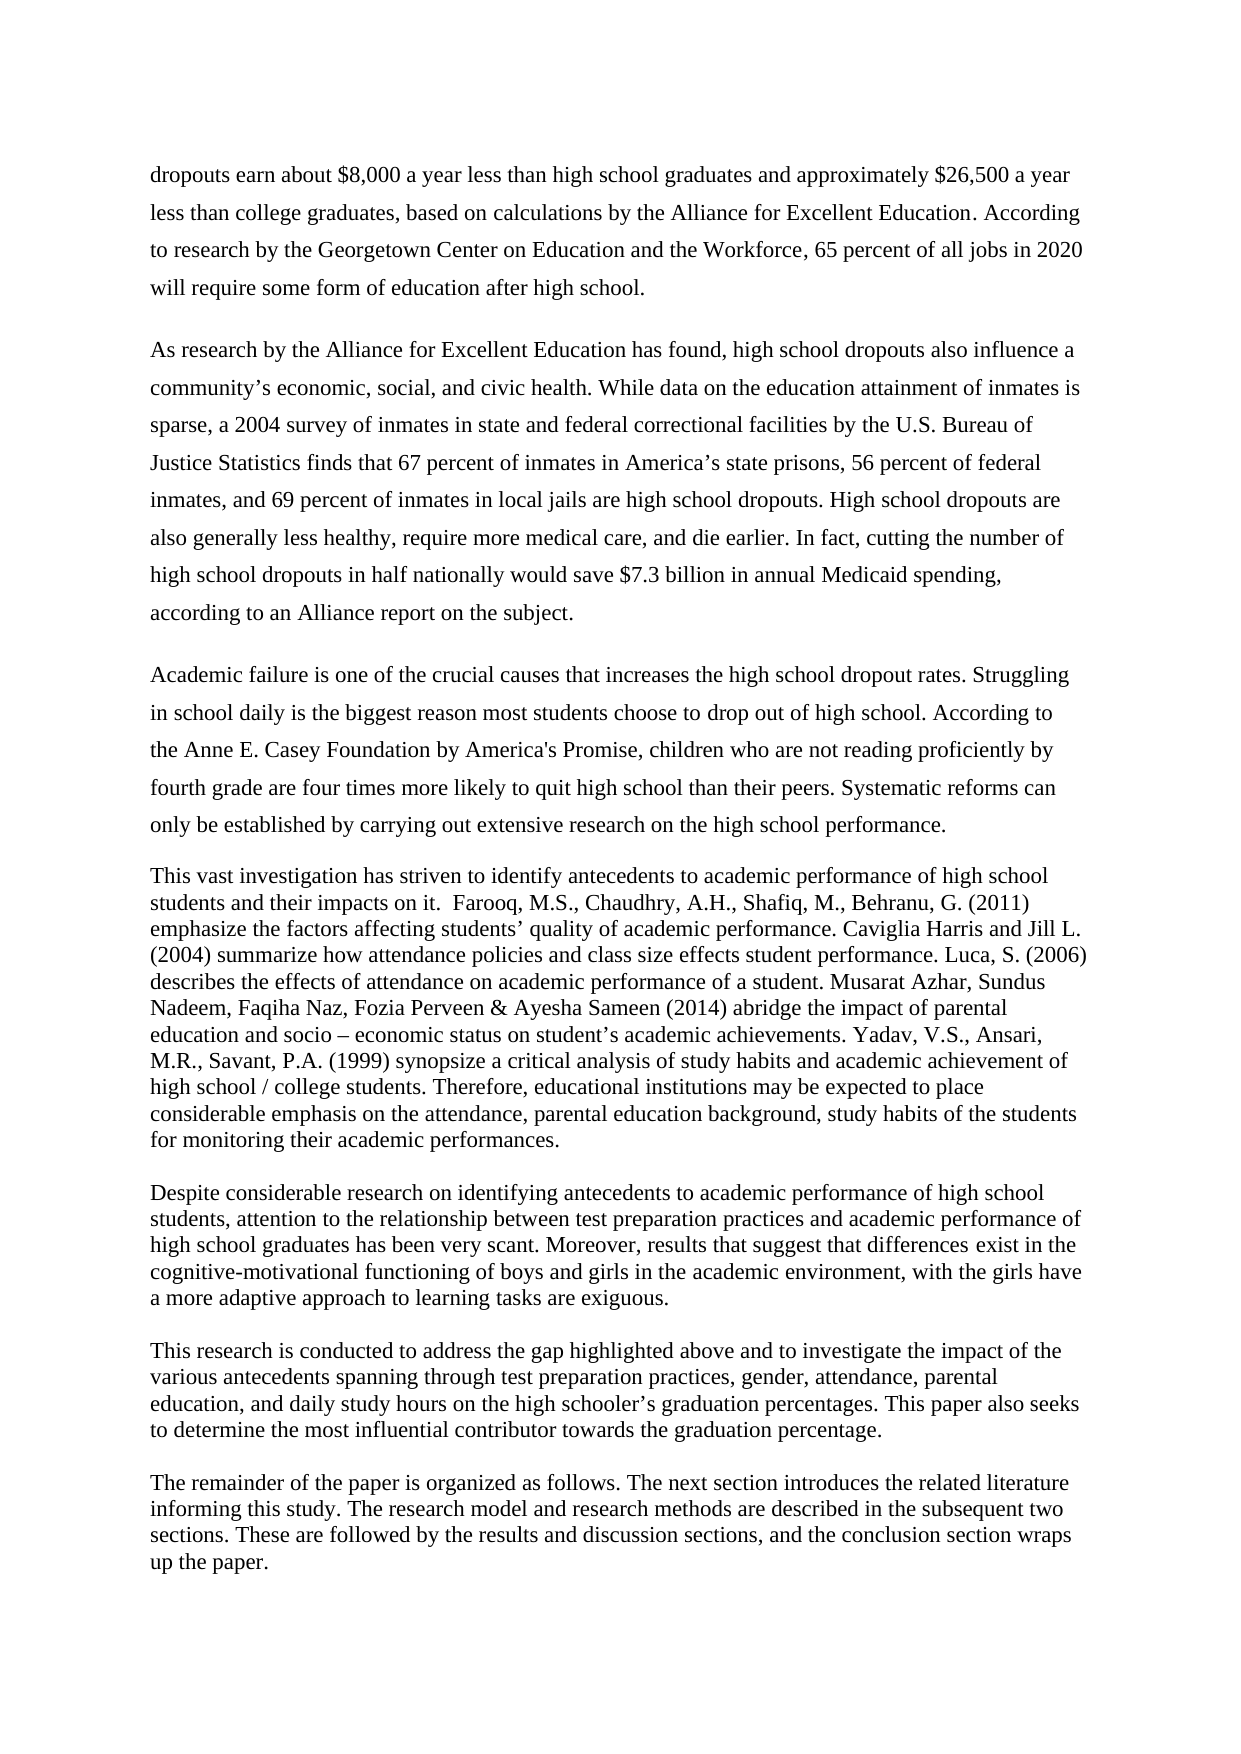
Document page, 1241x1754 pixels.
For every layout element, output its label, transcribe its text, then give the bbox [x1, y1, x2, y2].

text Academic failure is one of the crucial causes that increases the high school dropout rates. Struggling in school daily is the biggest reason most students choose to drop out of high school. According to the Anne E. Casey Foundation by America's Promise, children who are not reading proficiently by fourth grade are four times more likely to quit high school than their peers. Systematic reforms can only be established by carrying out extensive research on the high school performance. [150, 650, 1090, 837]
text Despite considerable research on identifying antecedents to academic performance of high school students, attention to the relationship between test preparation practices and academic performance of high school graduates has been very scant. Moreover, results that suggest that differences exist in the cognitive-motivational functioning of boys and girls in the academic environment, with the girls have a more adaptive approach to learning tasks are exiguous. [150, 1179, 1090, 1311]
text The remainder of the paper is organized as follows. The next section introduces the related literature [150, 1469, 1090, 1495]
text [150, 150, 1090, 300]
text informing this study. The research model and research methods are described in the subsequent two sections. These are followed by the results and discussion sections, and the conclusion section wraps up the paper. [150, 1495, 1090, 1574]
text This vast investigation has striven to identify antecedents to academic performance of high school students and their impacts on it. Farooq, M.S., Chaudhry, A.H., Shafiq, M., Behranu, G. (2011) emphasize the factors affecting students’ quality of academic performance. Caviglia Harris and Jill L. (2004) summarize how attendance policies and class size effects student performance. Luca, S. (2006) describes the effects of attendance on academic performance of a student. Musarat Azhar, Sundus Nadeem, Faqiha Naz, Fozia Perveen & Ayesha Sameen (2014) abridge the impact of parental education and socio – economic status on student’s academic achievements. Yadav, V.S., Ansari, M.R., Savant, P.A. (1999) synopsize a critical analysis of study habits and academic achievement of high school / college students. Therefore, educational institutions may be expected to place considerable emphasis on the attendance, parental education background, study habits of the students for monitoring their academic performances. [150, 862, 1090, 1152]
text This research is conducted to address the gap highlighted above and to investigate the impact of the various antecedents spanning through test preparation practices, gender, attendance, parental education, and daily study hours on the high schooler’s graduation percentages. This paper also seeks to determine the most influential contributor towards the graduation percentage. [150, 1337, 1090, 1442]
text As research by the Alliance for Excellent Education has found, high school dropouts also influence a community’s economic, social, and civic health. While data on the education attainment of inmates is sparse, a 2004 survey of inmates in state and federal correctional facilities by the U.S. Bureau of Justice Statistics finds that 67 percent of inmates in America’s state prisons, 56 percent of federal inmates, and 69 percent of inmates in local jails are high school dropouts. High school dropouts are also generally less healthy, require more medical care, and die earlier. In fact, cutting the number of high school dropouts in half nationally would save $7.3 billion in annual Medicaid spending, according to an Alliance report on the subject. [150, 325, 1090, 625]
